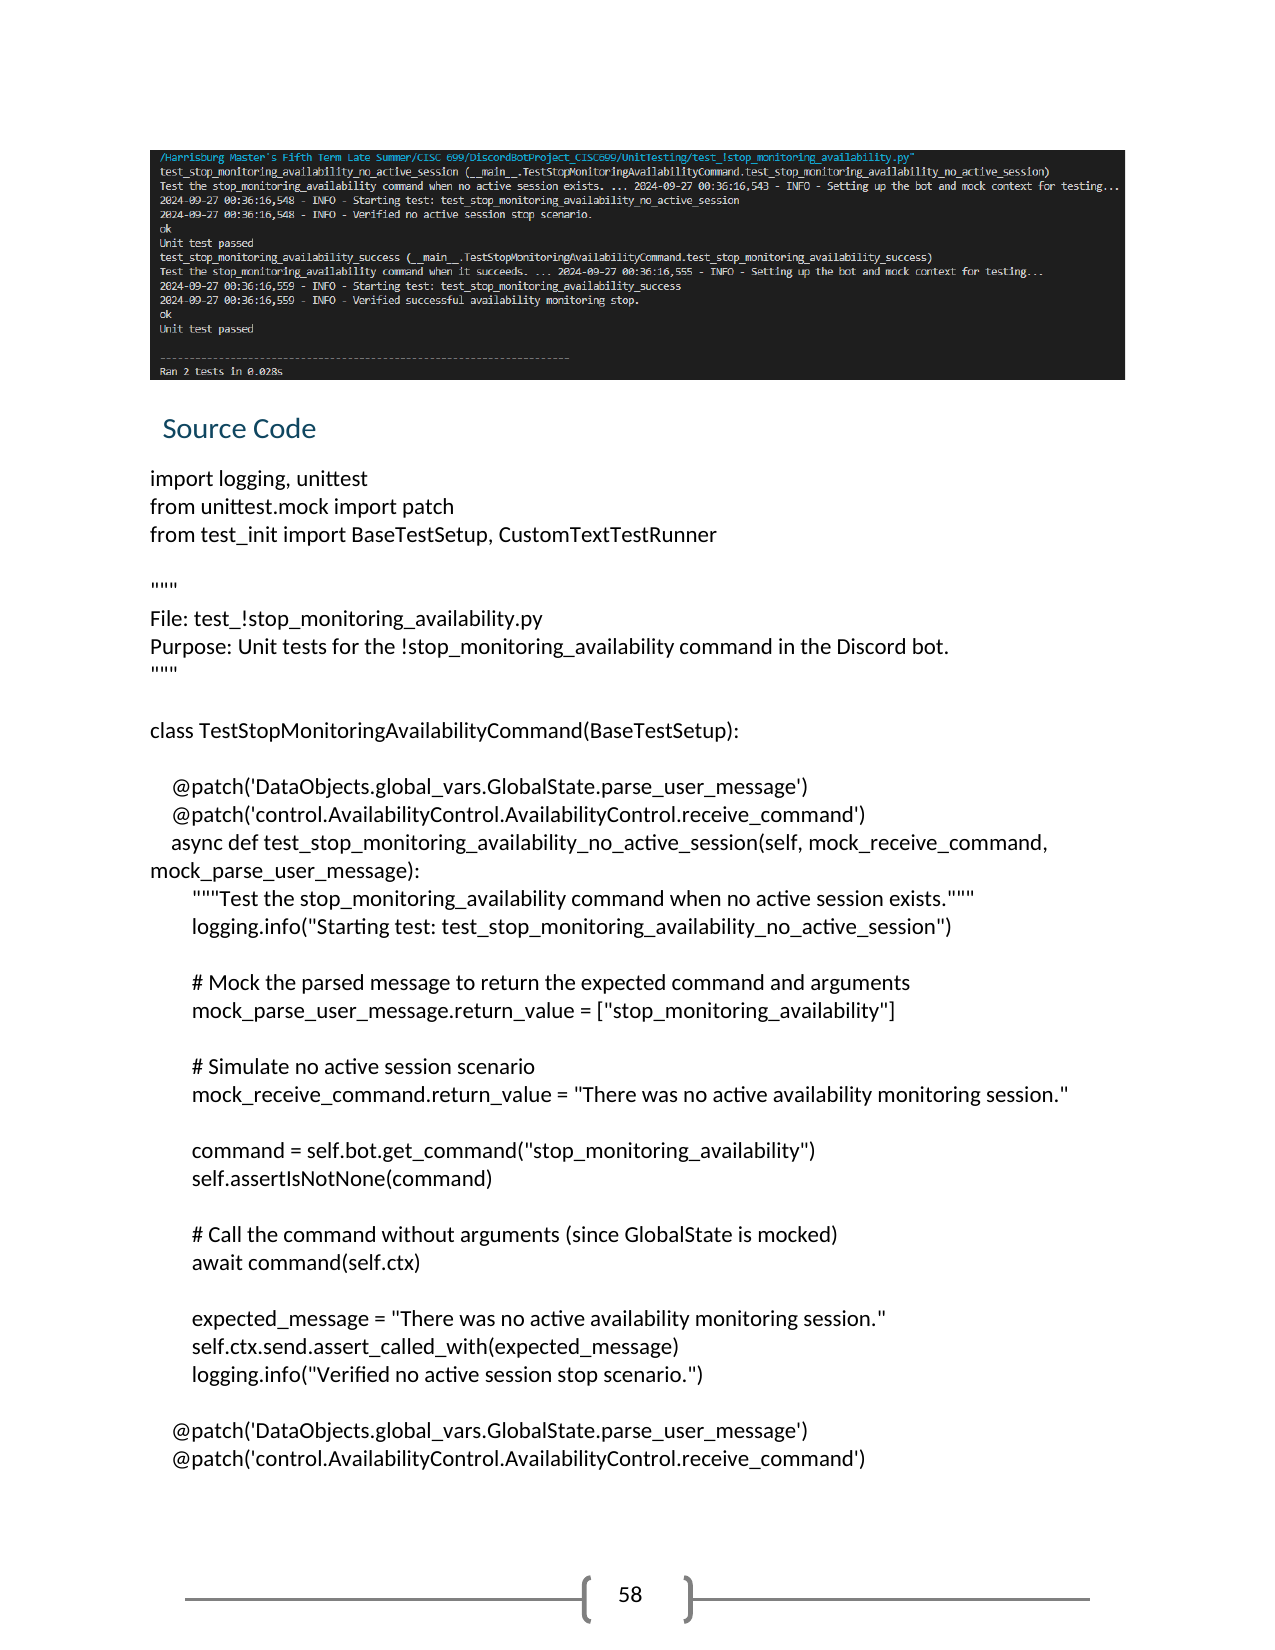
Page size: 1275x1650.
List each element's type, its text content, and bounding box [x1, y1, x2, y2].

text await command(self.ctx) [150, 1248, 1125, 1276]
text @patch('control.AvailabilityControl.AvailabilityControl.receive_command') [150, 800, 1125, 828]
text # Simulate no active session scenario [150, 1052, 1125, 1080]
text # Mock the parsed message to return the expected command and arguments [150, 968, 1125, 996]
text mock_receive_command.return_value = "There was no active availability monitoring session." [150, 1080, 1125, 1108]
text """ [150, 576, 1125, 604]
text command = self.bot.get_command("stop_monitoring_availability") [150, 1136, 1125, 1164]
text expected_message = "There was no active availability monitoring session." [150, 1304, 1125, 1332]
text File: test_!stop_monitoring_availability.py [150, 604, 1125, 632]
text # Call the command without arguments (since GlobalState is mocked) [150, 1220, 1125, 1248]
text class TestStopMonitoringAvailabilityCommand(BaseTestSetup): [150, 716, 1125, 744]
picture [150, 150, 1125, 380]
text @patch('DataObjects.global_vars.GlobalState.parse_user_message') [150, 1416, 1125, 1444]
text @patch('control.AvailabilityControl.AvailabilityControl.receive_command') [150, 1444, 1125, 1472]
text Purpose: Unit tests for the !stop_monitoring_availability command in the Discord bot. [150, 632, 1125, 660]
text from test_init import BaseTestSetup, CustomTextTestRunner [150, 520, 1125, 548]
text import logging, unittest [150, 464, 1125, 492]
subtitle Source Code [162, 410, 1125, 446]
text from unittest.mock import patch [150, 492, 1125, 520]
text self.ctx.send.assert_called_with(expected_message) [150, 1332, 1125, 1360]
text """ [150, 660, 1125, 688]
text logging.info("Verified no active session stop scenario.") [150, 1360, 1125, 1388]
text mock_parse_user_message.return_value = ["stop_monitoring_availability"] [150, 996, 1125, 1024]
text @patch('DataObjects.global_vars.GlobalState.parse_user_message') [150, 772, 1125, 800]
text logging.info("Starting test: test_stop_monitoring_availability_no_active_session") [150, 912, 1125, 940]
text """Test the stop_monitoring_availability command when no active session exists.""" [150, 884, 1125, 912]
text self.assertIsNotNone(command) [150, 1164, 1125, 1192]
text async def test_stop_monitoring_availability_no_active_session(self, mock_receive_command, mock_parse_user_message): [150, 828, 1125, 884]
